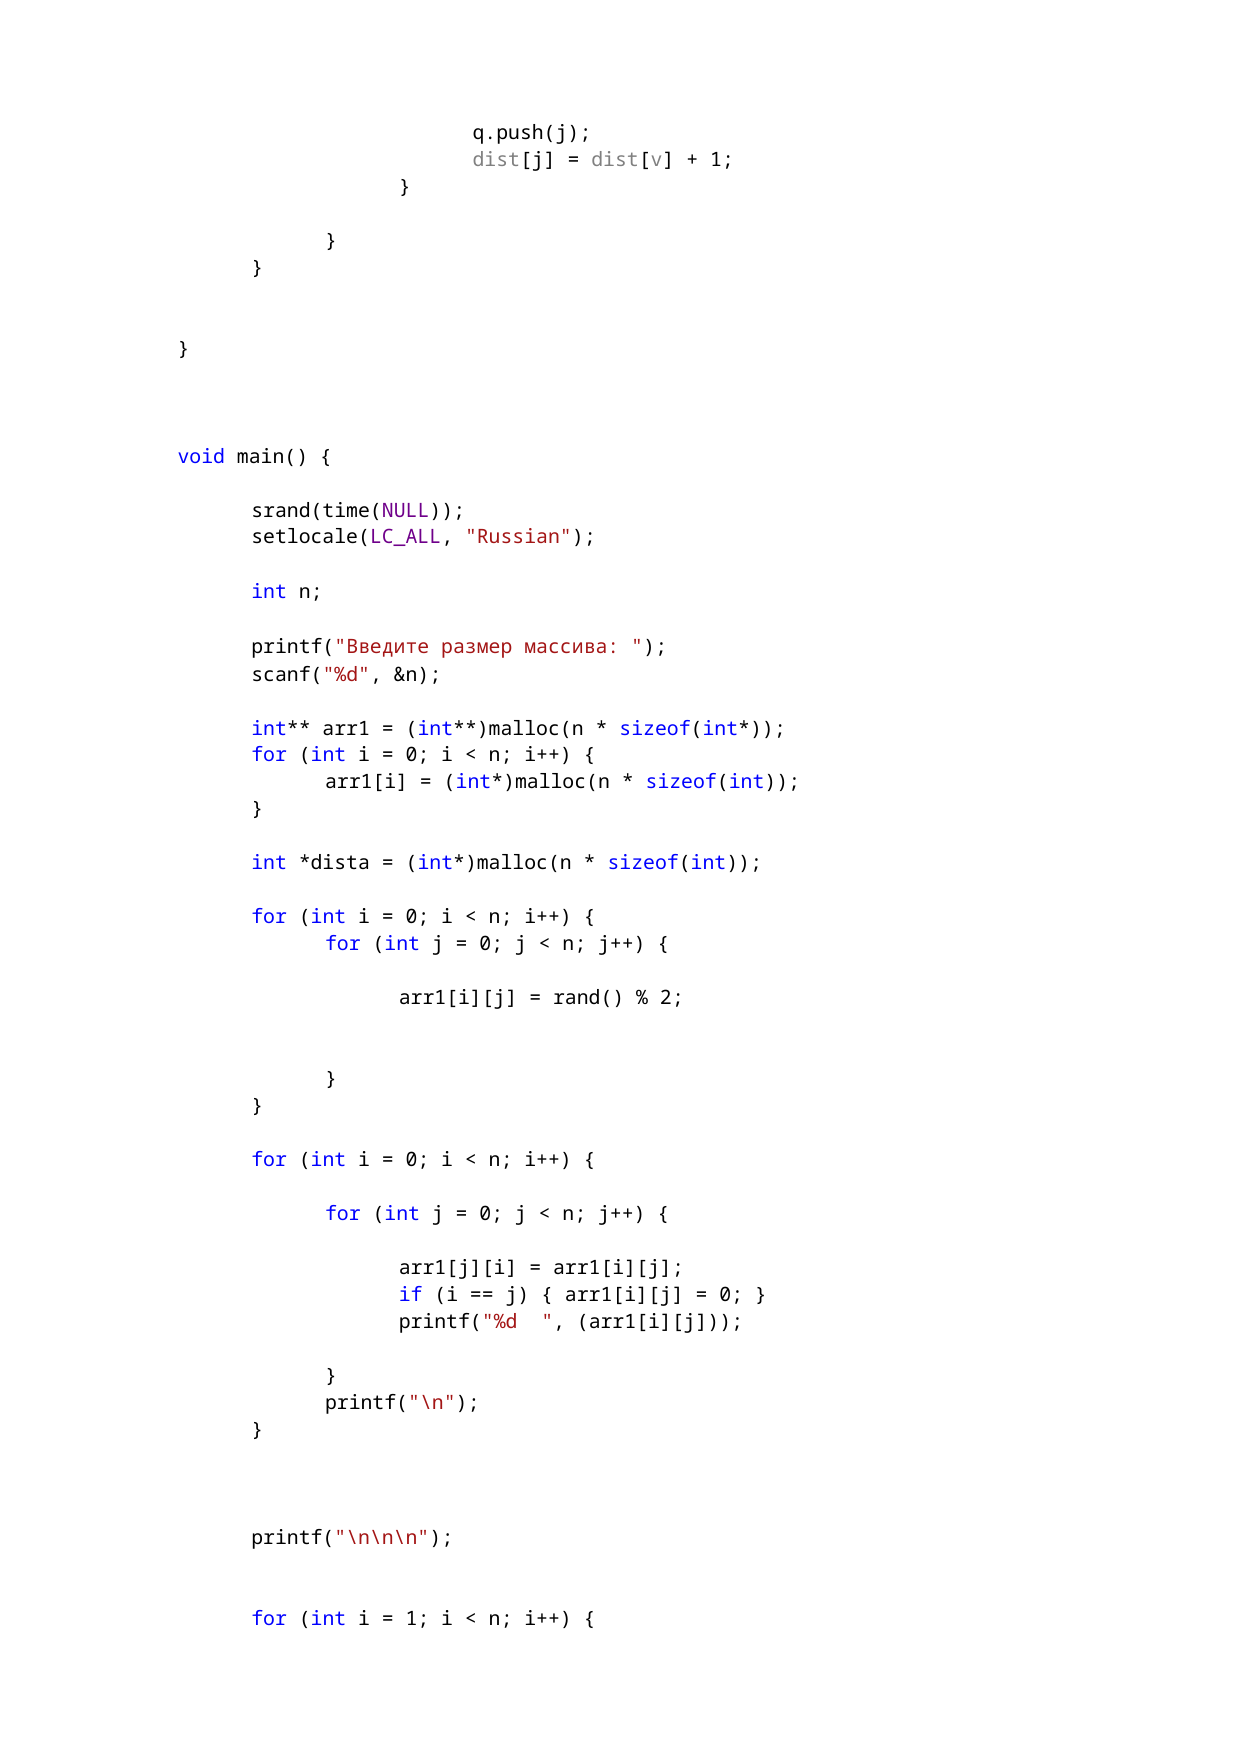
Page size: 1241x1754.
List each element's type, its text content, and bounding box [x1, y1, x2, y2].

text int n; [177, 578, 1152, 605]
text int** arr1 = (int**)malloc(n * sizeof(int*)); [177, 714, 1152, 741]
text srand(time(NULL)); [177, 496, 1152, 523]
text for (int i = 0; i < n; i++) { [177, 741, 1152, 768]
text } [177, 1415, 1152, 1442]
text } [177, 1361, 1152, 1388]
text arr1[i][j] = rand() % 2; [177, 983, 1152, 1011]
text q.push(j); [177, 118, 1152, 145]
text arr1[j][i] = arr1[i][j]; [177, 1253, 1152, 1280]
text arr1[i] = (int*)malloc(n * sizeof(int)); [177, 768, 1152, 795]
text } [177, 1091, 1152, 1118]
text } [177, 795, 1152, 822]
text for (int j = 0; j < n; j++) { [177, 929, 1152, 957]
text setlocale(LC_ALL, "Russian"); [177, 523, 1152, 550]
text for (int i = 0; i < n; i++) { [177, 903, 1152, 929]
text } [177, 253, 1152, 280]
text if (i == j) { arr1[i][j] = 0; } [177, 1280, 1152, 1307]
text printf("\n"); [177, 1388, 1152, 1415]
text printf("Введите размер массива: "); [177, 633, 1152, 660]
text } [177, 172, 1152, 199]
text printf("%d ", (arr1[i][j])); [177, 1307, 1152, 1334]
text for (int j = 0; j < n; j++) { [177, 1199, 1152, 1226]
text for (int i = 1; i < n; i++) { [177, 1604, 1152, 1631]
text scanf("%d", &n); [177, 660, 1152, 687]
text for (int i = 0; i < n; i++) { [177, 1145, 1152, 1172]
text } [177, 1064, 1152, 1091]
text void main() { [177, 442, 1152, 469]
text dist[j] = dist[v] + 1; [177, 145, 1152, 172]
text printf("\n\n\n"); [177, 1523, 1152, 1550]
text } [177, 334, 1152, 361]
text int *dista = (int*)malloc(n * sizeof(int)); [177, 849, 1152, 876]
text } [177, 226, 1152, 253]
